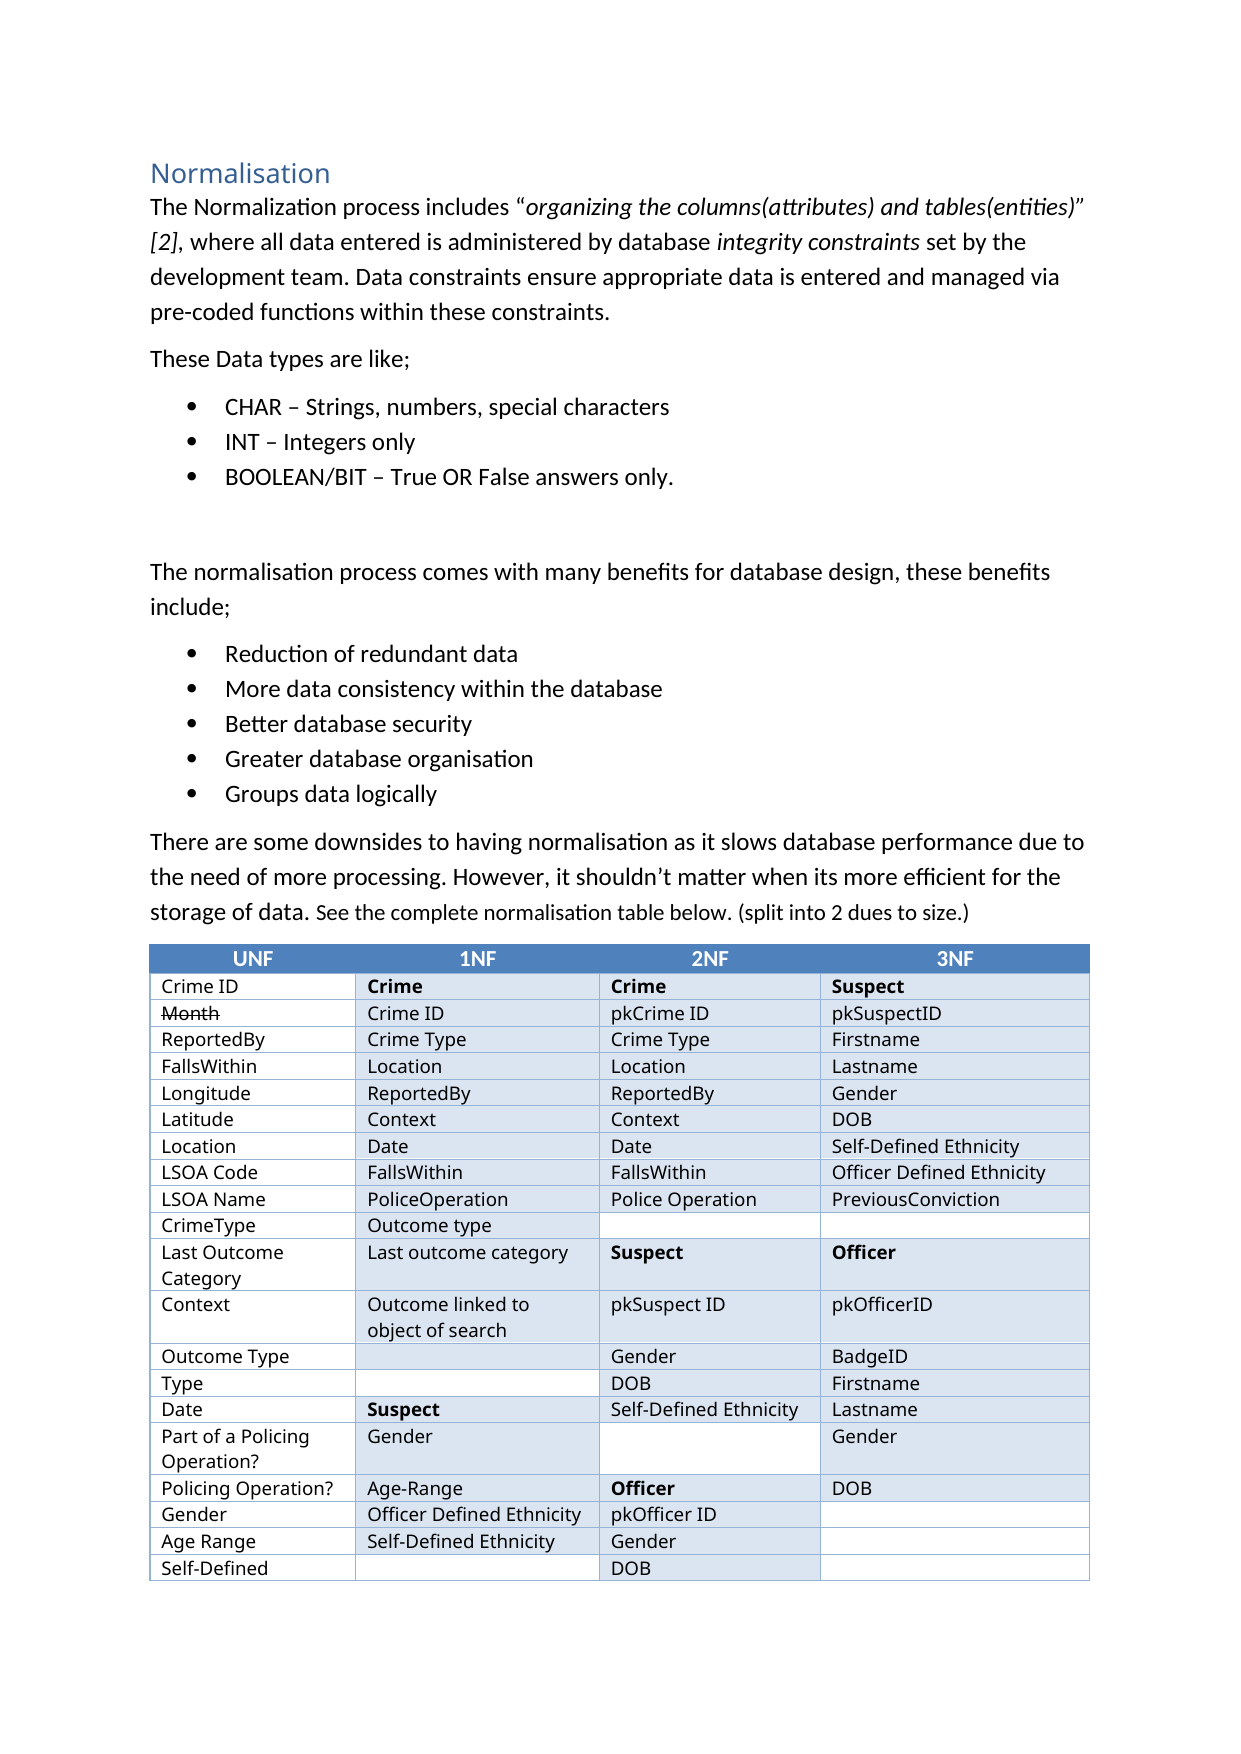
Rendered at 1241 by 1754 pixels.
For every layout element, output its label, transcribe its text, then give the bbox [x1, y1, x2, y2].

table_cell Outcome type [356, 1213, 599, 1238]
table_cell Gender [151, 1502, 355, 1527]
table_cell Officer Defined Ethnicity [821, 1160, 1089, 1185]
table_cell FallsWithin [151, 1053, 355, 1079]
table_cell Context [151, 1291, 355, 1342]
table_cell CrimeType [151, 1213, 355, 1238]
table_cell Context [356, 1106, 599, 1132]
table_cell Date [151, 1397, 355, 1422]
table_cell Officer [821, 1239, 1089, 1290]
list Greater database organisation [187, 743, 1090, 774]
table_cell Gender [600, 1528, 820, 1554]
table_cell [151, 1555, 355, 1580]
table_cell Gender [600, 1344, 820, 1369]
table_cell ReportedBy [151, 1027, 355, 1052]
table_header UNF [151, 945, 355, 973]
list Reduction of redundant data [187, 638, 1090, 669]
table_cell DOB [600, 1370, 820, 1396]
table_cell LSOA Name [151, 1186, 355, 1212]
table_cell Longitude [151, 1080, 355, 1105]
table_cell Crime [356, 974, 599, 999]
table_cell Location [600, 1053, 820, 1079]
table_cell Gender [356, 1423, 599, 1474]
text These Data types are like; [150, 343, 1090, 374]
list BOOLEAN/BIT – True OR False answers only. [187, 461, 1090, 492]
table_cell Policing Operation? [151, 1475, 355, 1501]
table_cell Outcome linked to object of search [356, 1291, 599, 1342]
subtitle Normalisation [150, 154, 1090, 191]
text There are some downsides to having normalisation as it slows database performance due to the need of more processing. However, it shouldn’t matter when its more efficient for the storage of data. See the complete normalisation table below. (split into 2 dues to size.) [150, 826, 1090, 927]
text The Normalization process includes “organizing the columns(attributes) and tables(entities)” [2], where all data entered is administered by database integrity constraints set by the development team. Data constraints ensure appropriate data is entered and managed via pre-coded functions within these constraints. [150, 191, 1090, 327]
table_cell Outcome Type [151, 1344, 355, 1369]
table_cell ReportedBy [356, 1080, 599, 1105]
table_cell pkOfficer ID [600, 1502, 820, 1527]
table_cell [821, 1528, 1089, 1554]
table_header 2NF [600, 945, 820, 973]
table_cell Location [151, 1133, 355, 1158]
list Groups data logically [187, 778, 1090, 809]
table_cell Self-Defined Ethnicity [821, 1133, 1089, 1158]
table_cell Last outcome category [356, 1239, 599, 1290]
table_cell Age Range [151, 1528, 355, 1554]
table_cell DOB [821, 1475, 1089, 1501]
table_header 3NF [821, 945, 1089, 973]
table_cell Self-Defined Ethnicity [356, 1528, 599, 1554]
table_cell [356, 1370, 599, 1396]
table_cell [821, 1555, 1089, 1580]
table_cell FallsWithin [600, 1160, 820, 1185]
table_cell Suspect [356, 1397, 599, 1422]
table_cell Self-Defined Ethnicity [600, 1397, 820, 1422]
table_cell Crime Type [356, 1027, 599, 1052]
table_cell [356, 1344, 599, 1369]
list CHAR – Strings, numbers, special characters [187, 391, 1090, 422]
table_cell Location [356, 1053, 599, 1079]
table_cell Latitude [151, 1106, 355, 1132]
table_cell LSOA Code [151, 1160, 355, 1185]
table_cell Crime ID [356, 1000, 599, 1026]
list More data consistency within the database [187, 673, 1090, 704]
table_cell Crime ID [151, 974, 355, 999]
table_cell DOB [821, 1106, 1089, 1132]
table_cell Crime Type [600, 1027, 820, 1052]
list Better database security [187, 708, 1090, 739]
table_cell Crime [600, 974, 820, 999]
table_cell PreviousConviction [821, 1186, 1089, 1212]
table_cell Lastname [821, 1397, 1089, 1422]
table_cell Context [600, 1106, 820, 1132]
table_cell Suspect [821, 974, 1089, 999]
table_cell Last Outcome Category [151, 1239, 355, 1290]
table_cell Age-Range [356, 1475, 599, 1501]
table_cell pkSuspectID [821, 1000, 1089, 1026]
table_cell pkCrime ID [600, 1000, 820, 1026]
text The normalisation process comes with many benefits for database design, these benefits include; [150, 556, 1090, 622]
table_cell Date [600, 1133, 820, 1158]
table_cell Firstname [821, 1027, 1089, 1052]
table_cell [600, 1213, 820, 1238]
table_cell Gender [821, 1080, 1089, 1105]
table_cell FallsWithin [356, 1160, 599, 1185]
table_cell Firstname [821, 1370, 1089, 1396]
table_cell Part of a Policing Operation? [151, 1423, 355, 1474]
table_cell [821, 1213, 1089, 1238]
table_cell pkOfficerID [821, 1291, 1089, 1342]
table_cell [356, 1555, 599, 1580]
table_cell ReportedBy [600, 1080, 820, 1105]
table_cell Date [356, 1133, 599, 1158]
table_cell pkSuspect ID [600, 1291, 820, 1342]
table_header 1NF [356, 945, 599, 973]
table_cell Type [151, 1370, 355, 1396]
table_cell [600, 1423, 820, 1474]
table_cell Suspect [600, 1239, 820, 1290]
table_cell Officer [600, 1475, 820, 1501]
table_cell PoliceOperation [356, 1186, 599, 1212]
table_cell Lastname [821, 1053, 1089, 1079]
table_cell DOB [600, 1555, 820, 1580]
table_cell Police Operation [600, 1186, 820, 1212]
table_cell Officer Defined Ethnicity [356, 1502, 599, 1527]
table_cell Gender [821, 1423, 1089, 1474]
table_cell Month [151, 1000, 355, 1026]
table_cell [821, 1502, 1089, 1527]
list INT – Integers only [187, 426, 1090, 457]
table_cell BadgeID [821, 1344, 1089, 1369]
